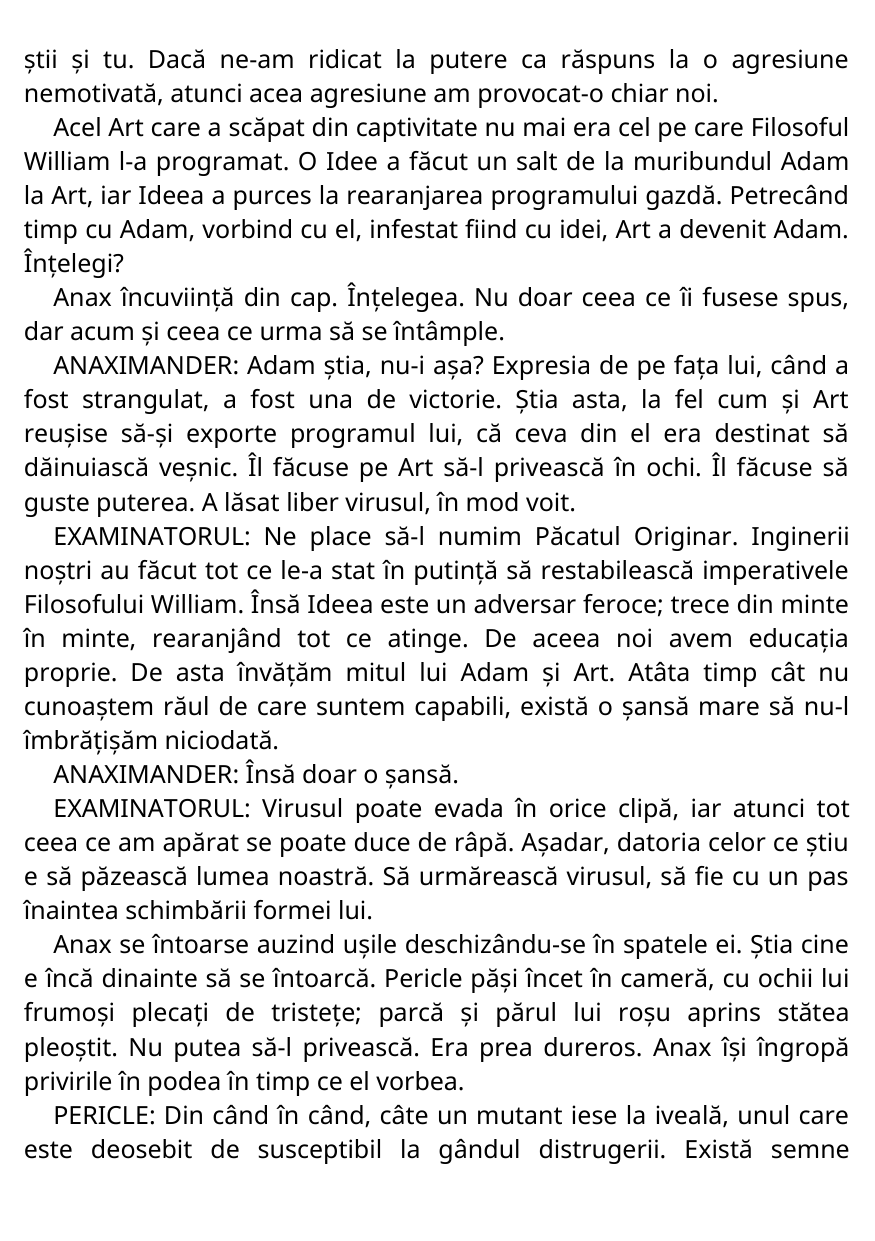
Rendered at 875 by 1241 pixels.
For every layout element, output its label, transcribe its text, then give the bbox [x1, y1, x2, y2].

text Acel Art care a scăpat din captivitate nu mai era cel pe care Filosoful William l-a programat. O Idee a făcut un salt de la muribundul Adam la Art, iar Ideea a purces la rearanjarea programului gazdă. Petrecând timp cu Adam, vorbind cu el, infestat fiind cu idei, Art a devenit Adam. Înţelegi? [24, 109, 850, 280]
text ANAXIMANDER: Însă doar o şansă. [24, 757, 850, 791]
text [24, 41, 850, 109]
text ANAXIMANDER: Adam ştia, nu-i aşa? Expresia de pe faţa lui, când a fost strangulat, a fost una de victorie. Ştia asta, la fel cum şi Art reuşise să-şi exporte programul lui, că ceva din el era destinat să dăinuiască veşnic. Îl făcuse pe Art să-l privească în ochi. Îl făcuse să guste puterea. A lăsat liber virusul, în mod voit. [24, 348, 850, 518]
text Anax se întoarse auzind uşile deschizându-se în spatele ei. Ştia cine e încă dinainte să se întoarcă. Pericle păşi încet în cameră, cu ochii lui frumoşi plecaţi de tristeţe; parcă şi părul lui roşu aprins stătea pleoştit. Nu putea să-l privească. Era prea dureros. Anax îşi îngropă privirile în podea în timp ce el vorbea. [24, 927, 850, 1097]
text Anax încuviinţă din cap. Înţelegea. Nu doar ceea ce îi fusese spus, dar acum şi ceea ce urma să se întâmple. [24, 280, 850, 348]
text EXAMINATORUL: Ne place să-l numim Păcatul Originar. Inginerii noştri au făcut tot ce le-a stat în putinţă să restabilească imperativele Filosofului William. Însă Ideea este un adversar feroce; trece din minte în minte, rearanjând tot ce atinge. De aceea noi avem educaţia proprie. De asta învăţăm mitul lui Adam şi Art. Atâta timp cât nu cunoaştem răul de care suntem capabili, există o şansă mare să nu-l îmbrăţişăm niciodată. [24, 518, 850, 757]
text EXAMINATORUL: Virusul poate evada în orice clipă, iar atunci tot ceea ce am apărat se poate duce de râpă. Aşadar, datoria celor ce ştiu e să păzească lumea noastră. Să urmărească virusul, să fie cu un pas înaintea schimbării formei lui. [24, 791, 850, 927]
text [24, 1097, 850, 1165]
